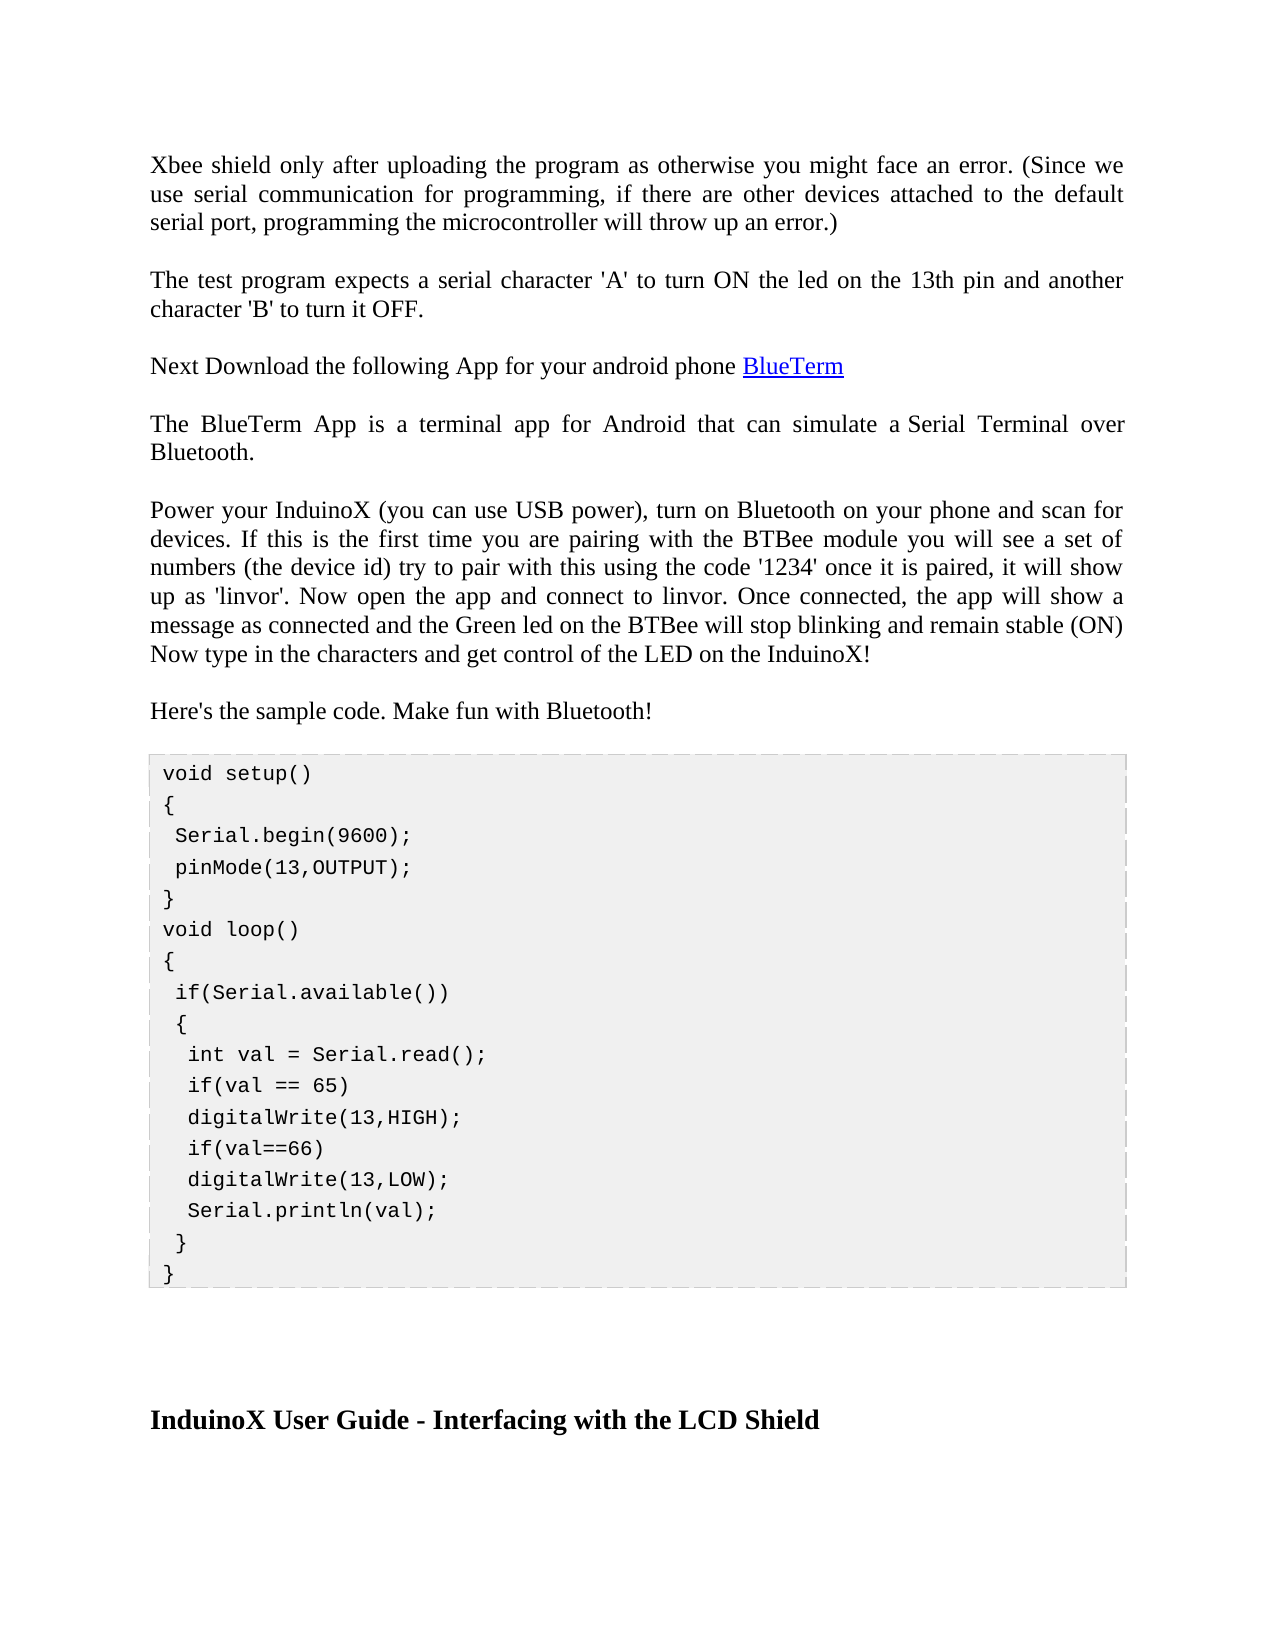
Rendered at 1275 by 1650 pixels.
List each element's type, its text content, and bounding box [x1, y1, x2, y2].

text int val = Serial.read(); [150, 1037, 1125, 1068]
text void setup() [148, 754, 1127, 787]
text { [150, 943, 1125, 974]
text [150, 150, 1125, 236]
text Next Download the following App for your android phone BlueTerm [150, 351, 1125, 380]
text void loop() [150, 912, 1125, 943]
text Serial.begin(9600); [150, 818, 1125, 849]
text Power your InduinoX (you can use USB power), turn on Bluetooth on your phone and scan for devices. If this is the first time you are pairing with the BTBee module you will see a set of numbers (the device id) try to pair with this using the code '1234' once it is paired, it will show up as 'linvor'. Now open the app and connect to linvor. Once connected, the app will show a message as connected and the Green led on the BTBee will stop blinking and remain stable (ON) Now type in the characters and get control of the LED on the InduinoX! [150, 495, 1125, 667]
text digitalWrite(13,HIGH); [150, 1099, 1125, 1130]
text { [150, 1005, 1125, 1037]
text digitalWrite(13,LOW); [150, 1162, 1125, 1193]
text Serial.println(val); [150, 1193, 1125, 1224]
text if(Serial.available()) [150, 974, 1125, 1005]
text } [148, 1254, 1127, 1288]
text } [150, 880, 1125, 912]
text { [150, 787, 1125, 818]
text } [150, 1224, 1125, 1254]
text InduinoX User Guide - Interfacing with the LCD Shield [150, 1403, 1125, 1436]
text The BlueTerm App is a terminal app for Android that can simulate a Serial Terminal over Bluetooth. [150, 409, 1125, 466]
text Here's the sample code. Make fun with Bluetooth! [150, 696, 1125, 725]
text if(val == 65) [150, 1068, 1125, 1099]
text if(val==66) [150, 1130, 1125, 1162]
text pinMode(13,OUTPUT); [150, 849, 1125, 880]
text The test program expects a serial character 'A' to turn ON the led on the 13th pin and another character 'B' to turn it OFF. [150, 265, 1125, 322]
